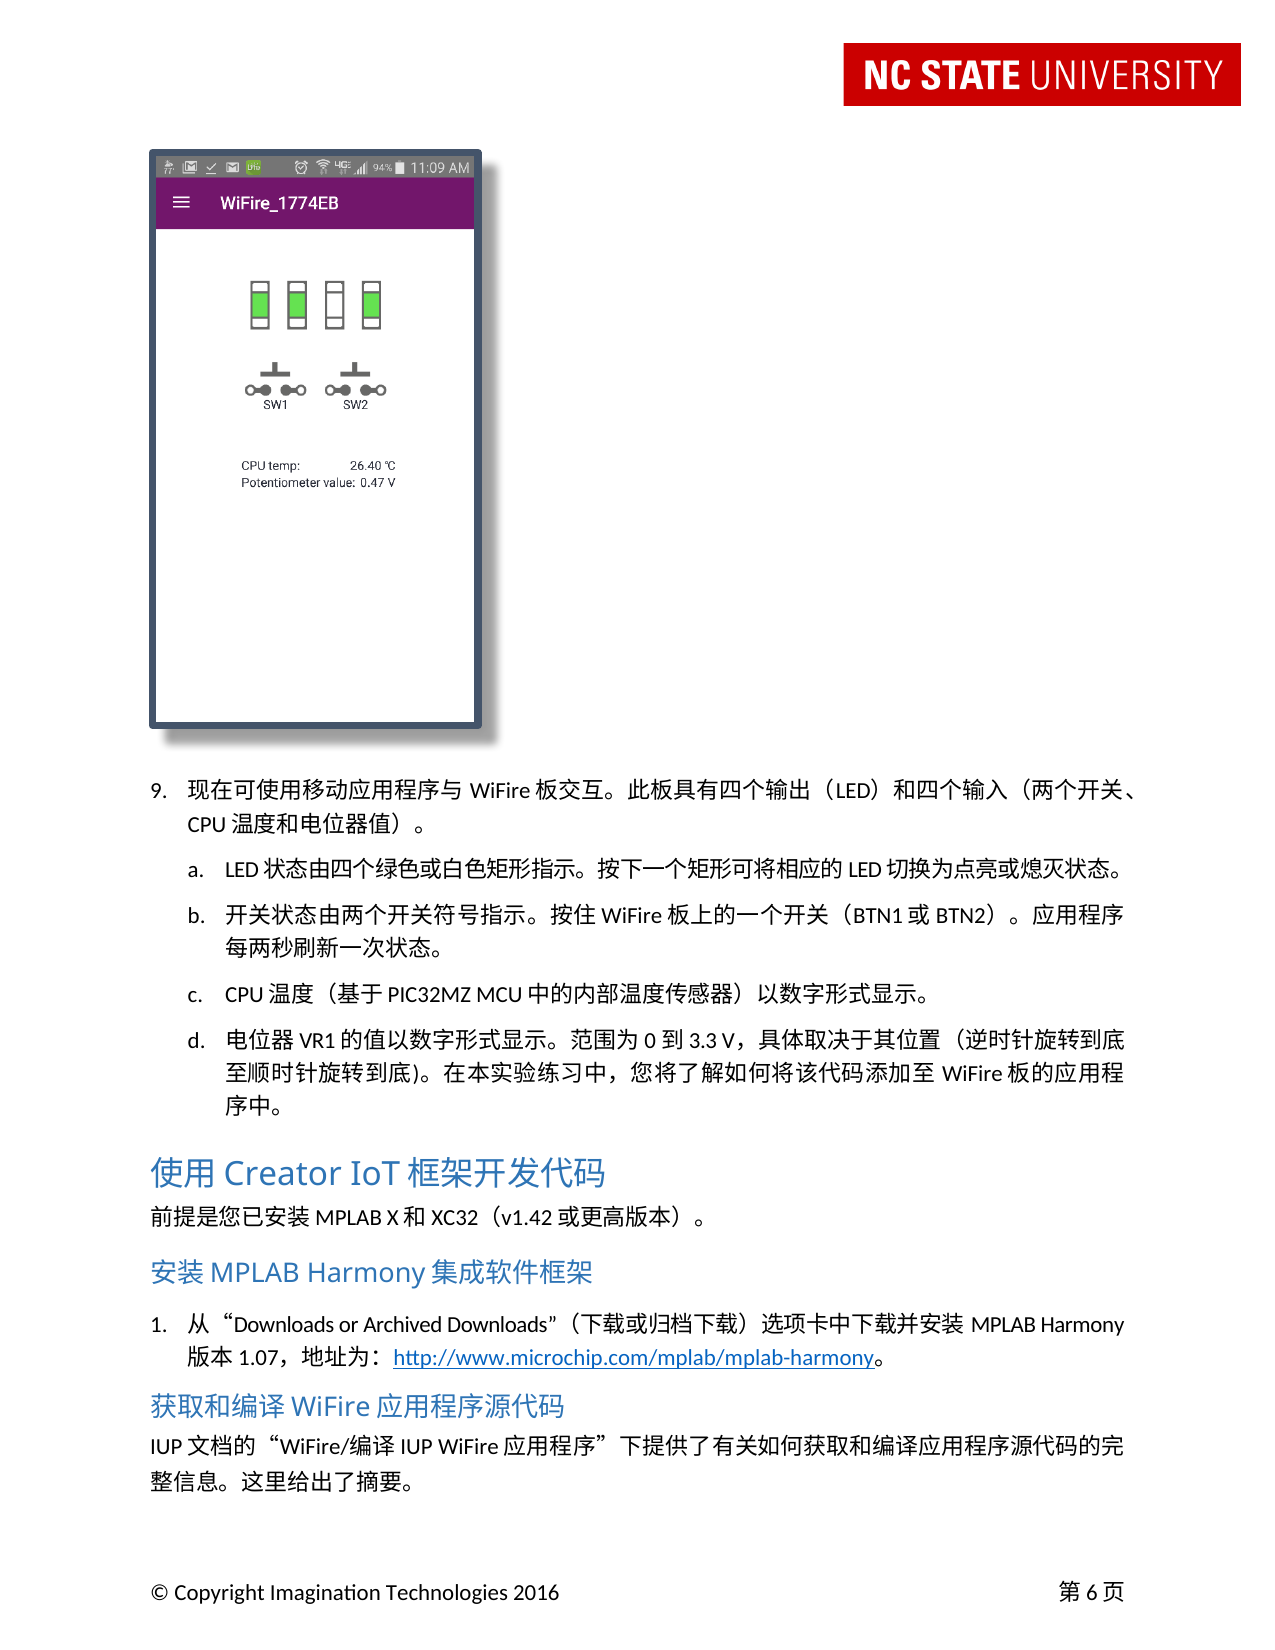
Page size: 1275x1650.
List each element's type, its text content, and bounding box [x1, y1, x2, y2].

text 前提是您已安装MPLAB X和XC32（v1.42或更高版本）。 [150, 1198, 1125, 1232]
subtitle 安装MPLAB Harmony集成软件框架 [150, 1251, 1125, 1290]
picture [156, 156, 474, 722]
list LED状态由四个绿色或白色矩形指示。按下一个矩形可将相应的LED切换为点亮或熄灭状态。 [187, 851, 1125, 884]
list 开关状态由两个开关符号指示。按住WiFire板上的一个开关（BTN1或BTN2）。应用程序每两秒刷新一次状态。 [187, 897, 1125, 963]
list CPU温度（基于PIC32MZ MCU中的内部温度传感器）以数字形式显示。 [187, 976, 1125, 1009]
text IUP文档的“WiFire/编译IUP WiFire应用程序”下提供了有关如何获取和编译应用程序源代码的完整信息。这里给出了摘要。 [150, 1427, 1125, 1497]
text 现在可使用移动应用程序与WiFire板交互。此板具有四个输出（LED）和四个输入（两个开关、CPU温度和电位器值）。 [150, 772, 1125, 839]
subtitle 使用Creator IoT框架开发代码 [150, 1146, 1125, 1195]
list 电位器VR1的值以数字形式显示。范围为0到3.3 V，具体取决于其位置（逆时针旋转到底至顺时针旋转到底)。在本实验练习中，您将了解如何将该代码添加至WiFire板的应用程序中。 [187, 1022, 1125, 1121]
picture [843, 43, 1241, 106]
subtitle 获取和编译WiFire应用程序源代码 [150, 1385, 1125, 1424]
list 从“Downloads or Archived Downloads”（下载或归档下载）选项卡中下载并安装MPLAB Harmony版本1.07，地址为：http://www.microchip.com/mplab/mplab-harmony。 [150, 1306, 1125, 1372]
